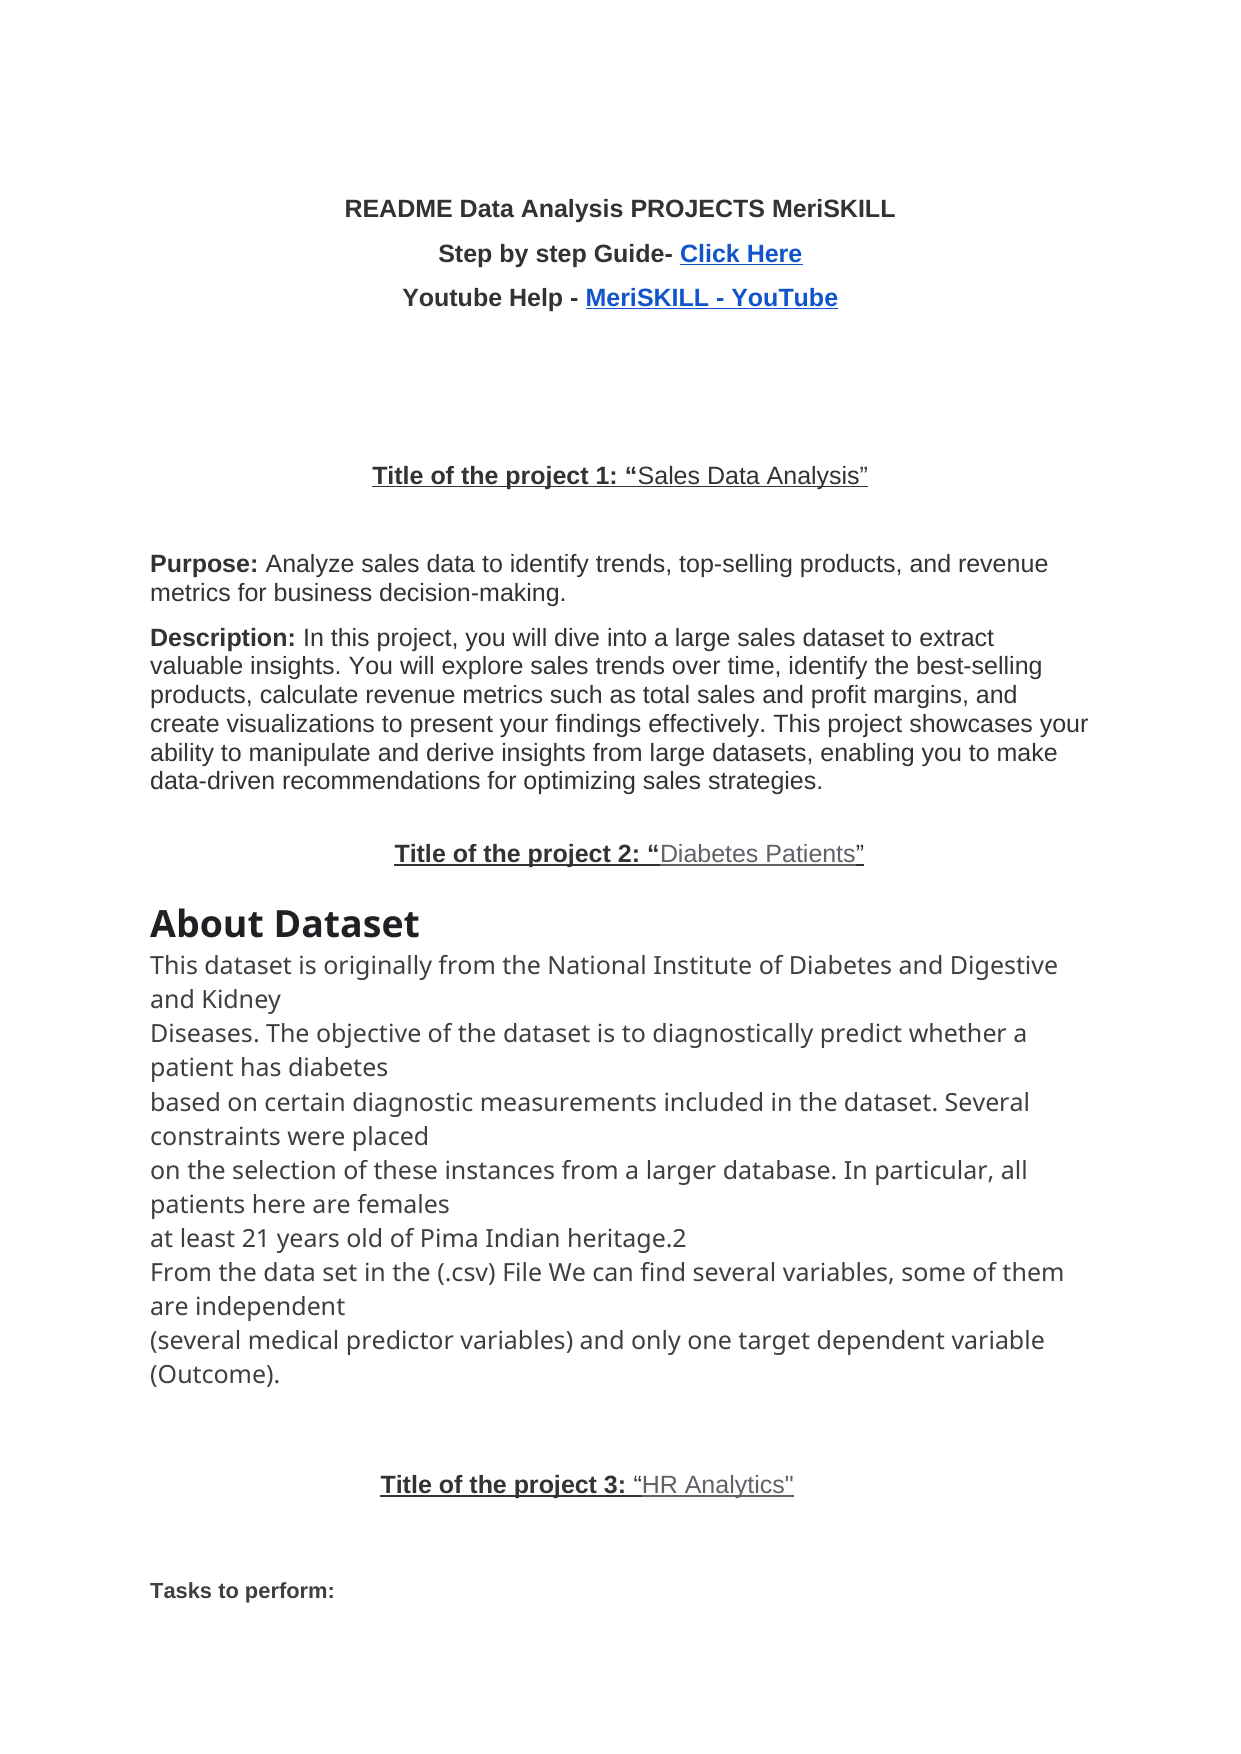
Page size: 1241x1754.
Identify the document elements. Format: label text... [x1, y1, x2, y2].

text Purpose: Analyze sales data to identify trends, top-selling products, and revenue metrics for business decision-making. [150, 549, 1090, 607]
text README Data Analysis PROJECTS MeriSKILL [150, 194, 1090, 223]
text Youtube Help - MeriSKILL - YouTube [150, 283, 1090, 312]
text Title of the project 3: “HR Analytics" [150, 1471, 1090, 1499]
text Title of the project 2: “Diabetes Patients” [150, 839, 1090, 868]
text Title of the project 1: “Sales Data Analysis” [150, 461, 1090, 489]
text Description: In this project, you will dive into a large sales dataset to extract valuable insights. You will explore sales trends over time, identify the best-selling products, calculate revenue metrics such as total sales and profit margins, and create visualizations to present your findings effectively. This project showcases your ability to manipulate and derive insights from large datasets, enabling you to make data-driven recommendations for optimizing sales strategies. [150, 622, 1090, 795]
text Step by step Guide- Click Here [150, 239, 1090, 267]
text Tasks to perform: [150, 1578, 1090, 1603]
text This dataset is originally from the National Institute of Diabetes and Digestive and Kidney Diseases. The objective of the dataset is to diagnostically predict whether a patient has diabetes based on certain diagnostic measurements included in the dataset. Several constraints were placed on the selection of these instances from a larger database. In particular, all patients here are females at least 21 years old of Pima Indian heritage.2 From the data set in the (.csv) File We can find several variables, some of them are independent (several medical predictor variables) and only one target dependent variable (Outcome). [150, 948, 1090, 1391]
text About Dataset [150, 897, 1090, 948]
